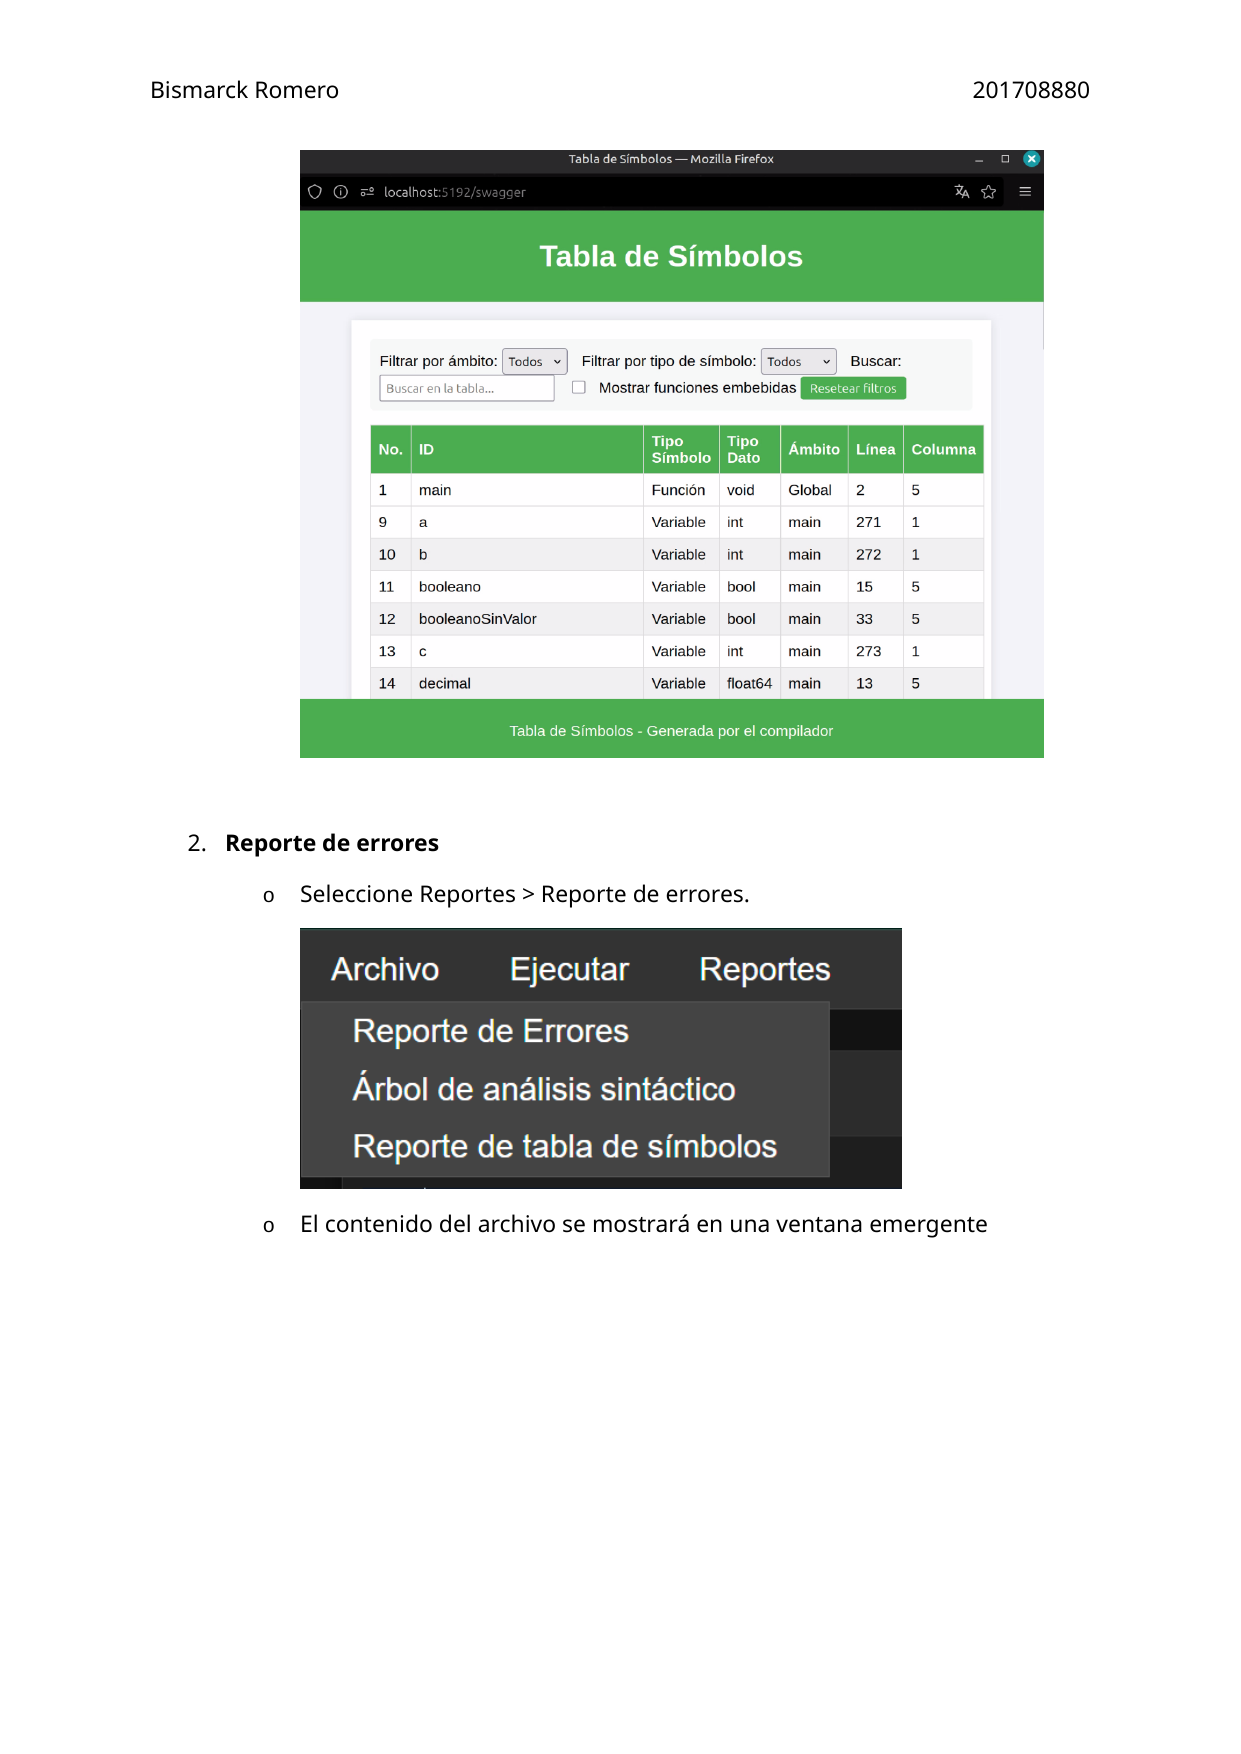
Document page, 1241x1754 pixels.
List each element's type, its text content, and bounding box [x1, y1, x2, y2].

list Seleccione Reportes > Reporte de errores. [262, 878, 1090, 909]
list El contenido del archivo se mostrará en una ventana emergente [262, 1208, 1090, 1239]
picture [300, 150, 1044, 758]
list Reporte de errores [187, 827, 1090, 859]
picture [300, 928, 902, 1189]
